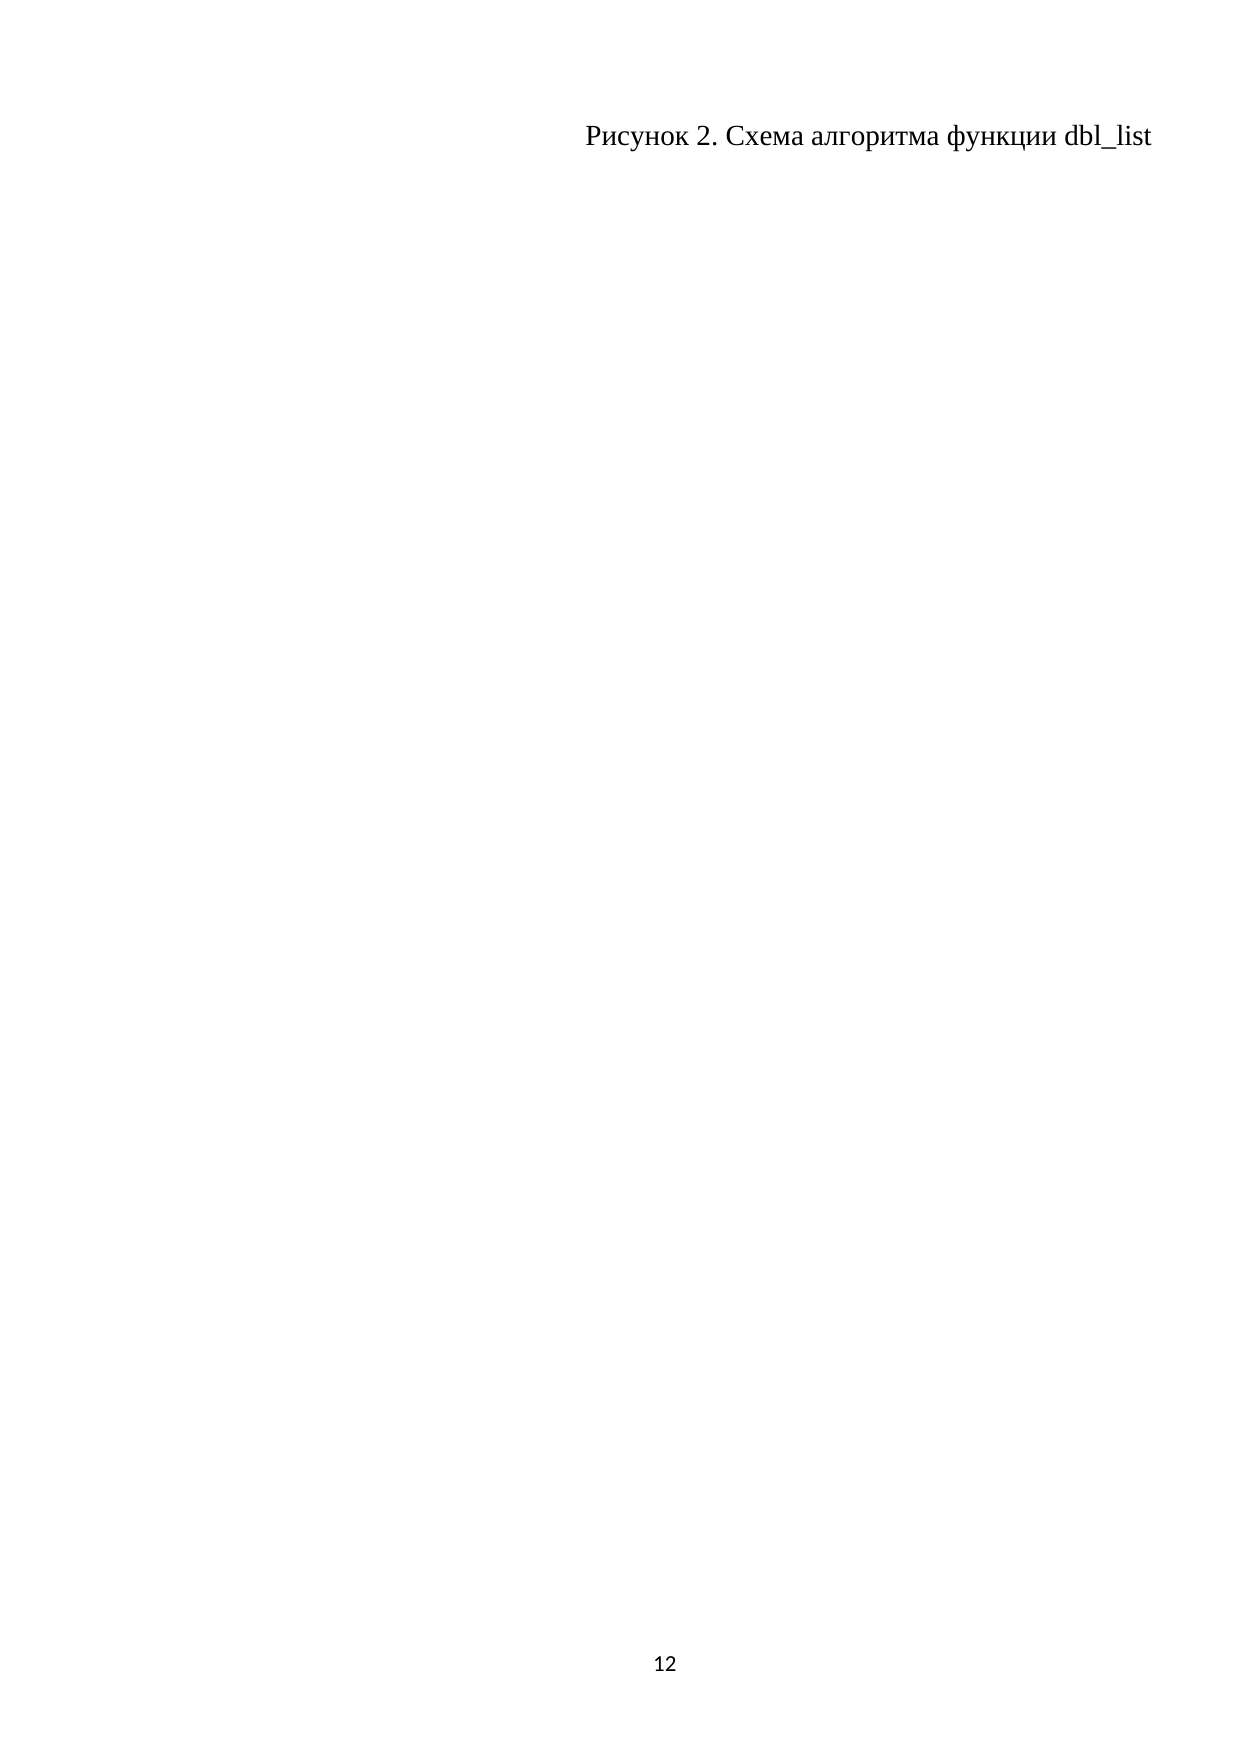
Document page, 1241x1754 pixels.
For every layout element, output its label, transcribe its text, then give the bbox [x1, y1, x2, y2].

text Рисунок 2. Схема алгоритма функции dbl_list [177, 118, 1152, 152]
